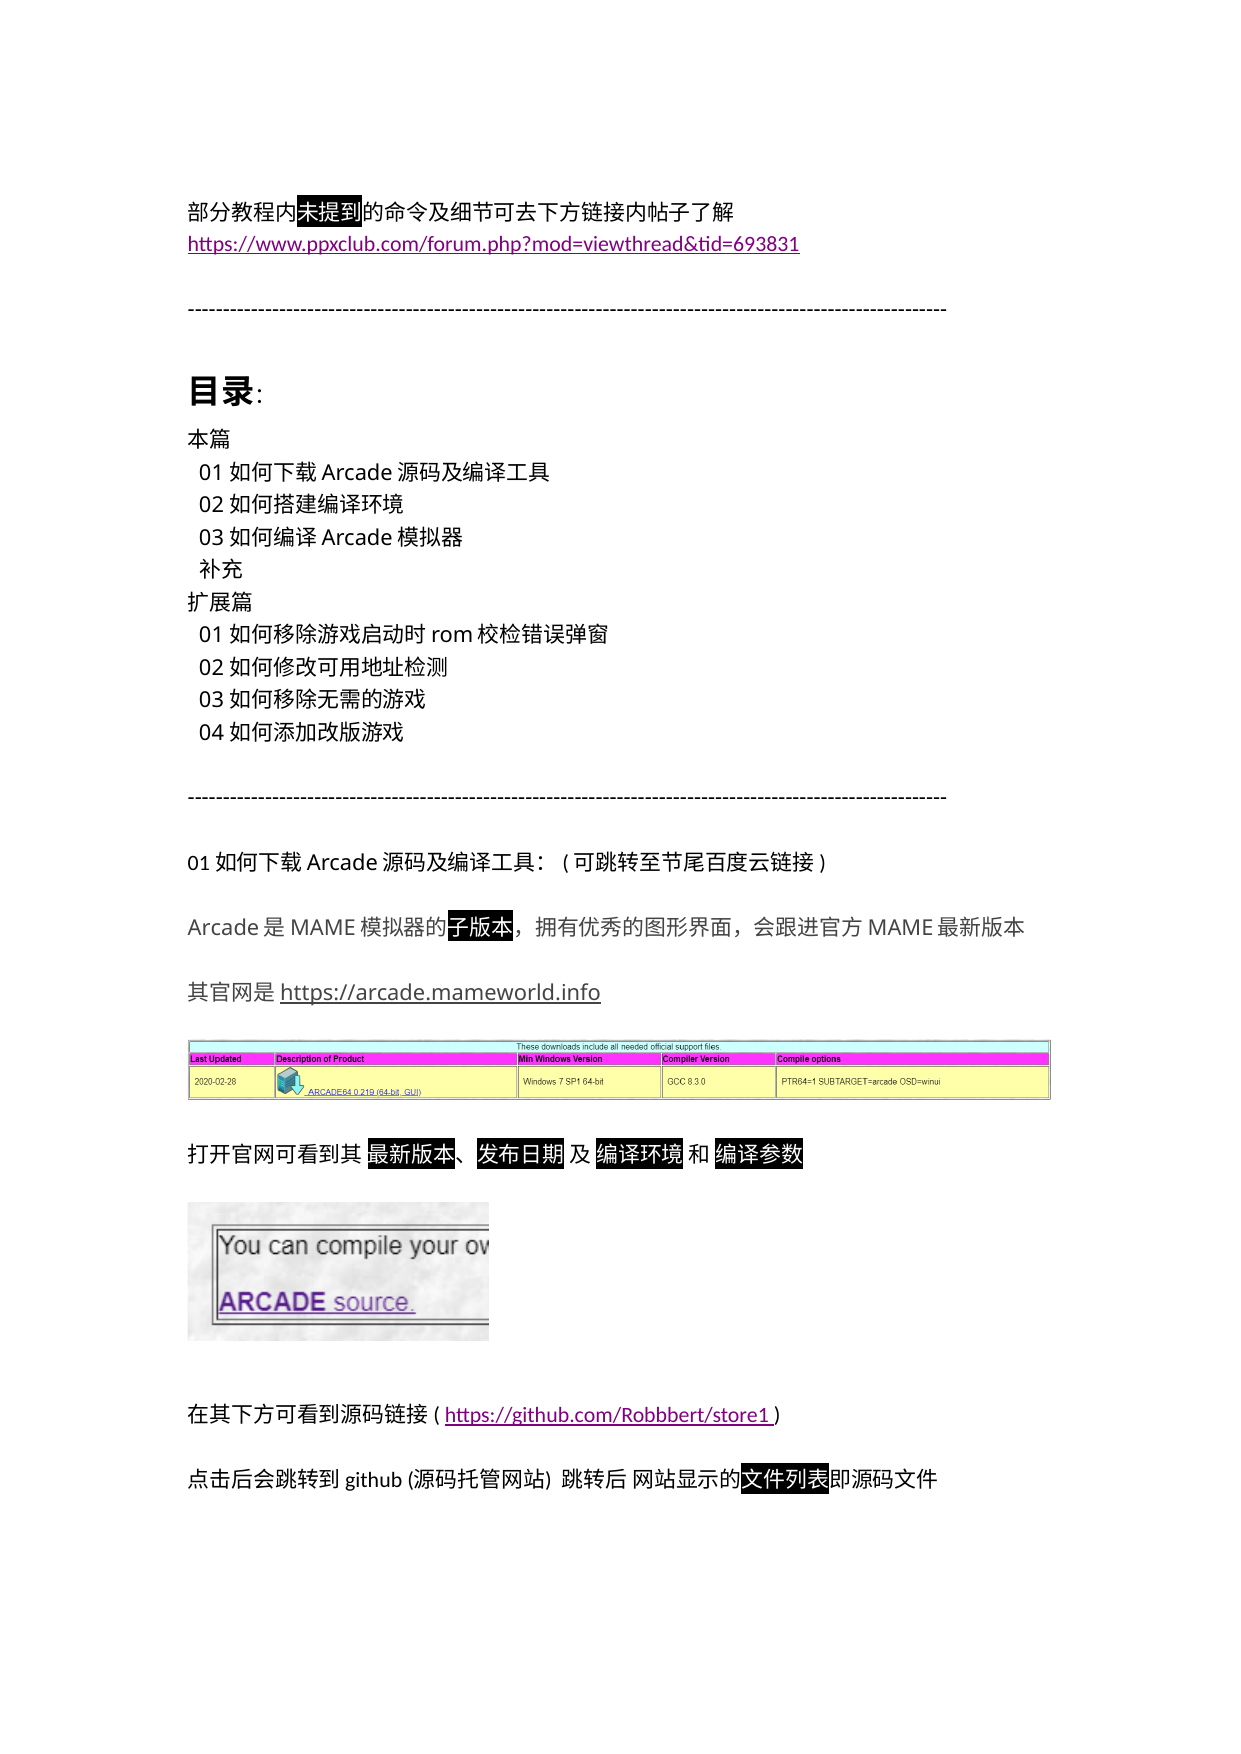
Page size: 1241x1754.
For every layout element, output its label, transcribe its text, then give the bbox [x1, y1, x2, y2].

text 01 如何移除游戏启动时rom校检错误弹窗 [187, 617, 1053, 649]
text 目录： [187, 357, 1053, 422]
text ------------------------------------------------------------------------------------------------------------ [187, 292, 1053, 324]
text 在其下方可看到源码链接 ( https://github.com/Robbbert/store1 ) [187, 1397, 1053, 1429]
text https://www.ppxclub.com/forum.php?mod=viewthread&tid=693831 [187, 227, 1053, 259]
text 扩展篇 [187, 584, 1053, 617]
text 02 如何搭建编译环境 [187, 487, 1053, 519]
text Arcade是MAME模拟器的子版本，拥有优秀的图形界面，会跟进官方MAME最新版本 [187, 877, 1053, 942]
text ------------------------------------------------------------------------------------------------------------ [187, 779, 1053, 812]
text 01 如何下载Arcade源码及编译工具： ( 可跳转至节尾百度云链接 ) [187, 844, 1053, 877]
text 02 如何修改可用地址检测 [187, 649, 1053, 682]
picture [187, 1039, 1051, 1100]
text 点击后会跳转到github (源码托管网站) 跳转后 网站显示的文件列表即源码文件 [187, 1462, 1053, 1494]
text 04 如何添加改版游戏 [187, 714, 1053, 747]
text 01 如何下载Arcade源码及编译工具 [187, 454, 1053, 487]
text 打开官网可看到其 最新版本、发布日期 及 编译环境 和 编译参数 [187, 1137, 1053, 1169]
text 本篇 [187, 422, 1053, 454]
text 03 如何移除无需的游戏 [187, 682, 1053, 714]
picture [187, 1202, 489, 1341]
text 03 如何编译Arcade模拟器 [187, 519, 1053, 552]
text 部分教程内未提到的命令及细节可去下方链接内帖子了解 [187, 194, 1053, 227]
text 其官网是 https://arcade.mameworld.info [187, 974, 1053, 1007]
text 补充 [187, 552, 1053, 584]
